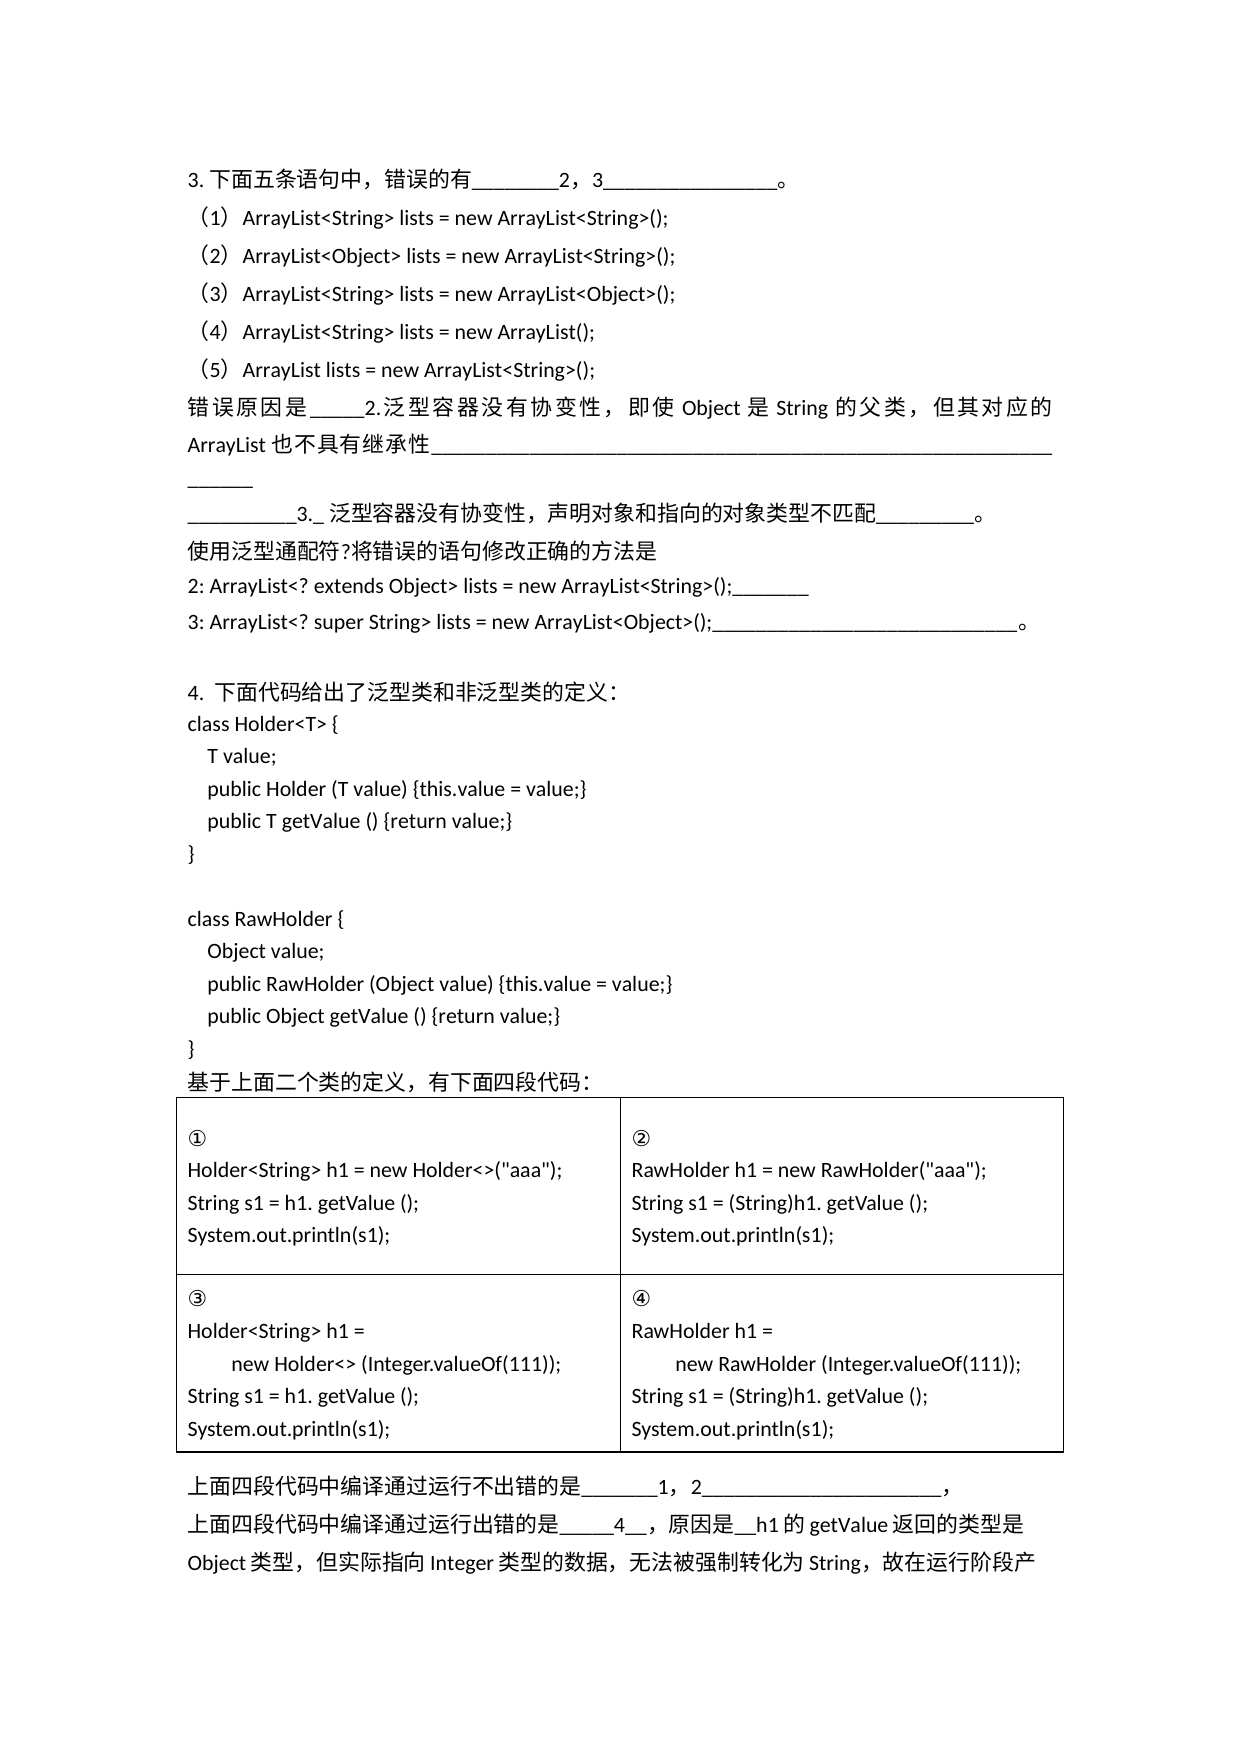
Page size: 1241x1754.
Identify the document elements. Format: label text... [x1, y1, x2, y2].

text （3）ArrayList<String> lists = new ArrayList<Object>(); [187, 276, 1053, 307]
text 基于上面二个类的定义，有下面四段代码： [187, 1064, 1053, 1097]
text __________3._ 泛型容器没有协变性，声明对象和指向的对象类型不匹配_________。 [187, 496, 1053, 528]
text （1）ArrayList<String> lists = new ArrayList<String>(); [187, 200, 1053, 232]
text public T getValue () {return value;} [187, 804, 1053, 837]
text （2）ArrayList<Object> lists = new ArrayList<String>(); [187, 238, 1053, 269]
text public Object getValue () {return value;} [187, 999, 1053, 1032]
text 上面四段代码中编译通过运行不出错的是_______1，2______________________， [187, 1469, 1053, 1500]
table_cell ④ RawHolder h1 = new RawHolder (Integer.valueOf(111)); String s1 = (String)h1. getValue (); System.out.println(s1); [621, 1275, 1063, 1451]
text } [187, 1032, 1053, 1064]
text } [187, 837, 1053, 869]
text （5）ArrayList lists = new ArrayList<String>(); [187, 352, 1053, 383]
text class Holder<T> { [187, 707, 1053, 739]
text 4. 下面代码给出了泛型类和非泛型类的定义： [187, 674, 1053, 707]
text public RawHolder (Object value) {this.value = value;} [187, 967, 1053, 999]
text T value; [187, 739, 1053, 772]
text Object value; [187, 934, 1053, 967]
table_header ① Holder<String> h1 = new Holder<>("aaa"); String s1 = h1. getValue (); System.out.println(s1); [177, 1098, 620, 1274]
text 3: ArrayList<? super String> lists = new ArrayList<Object>();____________________________。 [187, 604, 1053, 636]
text 使用泛型通配符?将错误的语句修改正确的方法是 [187, 534, 1053, 566]
text class RawHolder { [187, 902, 1053, 934]
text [187, 1507, 1053, 1576]
text public Holder (T value) {this.value = value;} [187, 772, 1053, 804]
table_cell ③ Holder<String> h1 = new Holder<> (Integer.valueOf(111)); String s1 = h1. getValue (); System.out.println(s1); [177, 1275, 620, 1451]
table_header ② RawHolder h1 = new RawHolder("aaa"); String s1 = (String)h1. getValue (); System.out.println(s1); [621, 1098, 1063, 1274]
text 3. 下面五条语句中，错误的有________2，3________________。 [187, 162, 1053, 194]
text （4）ArrayList<String> lists = new ArrayList(); [187, 314, 1053, 345]
text 错误原因是_____2.泛型容器没有协变性，即使Object是String的父类，但其对应的ArrayList也不具有继承性_______________________________________________________________ [187, 389, 1053, 491]
text 2: ArrayList<? extends Object> lists = new ArrayList<String>();_______ [187, 572, 1053, 599]
